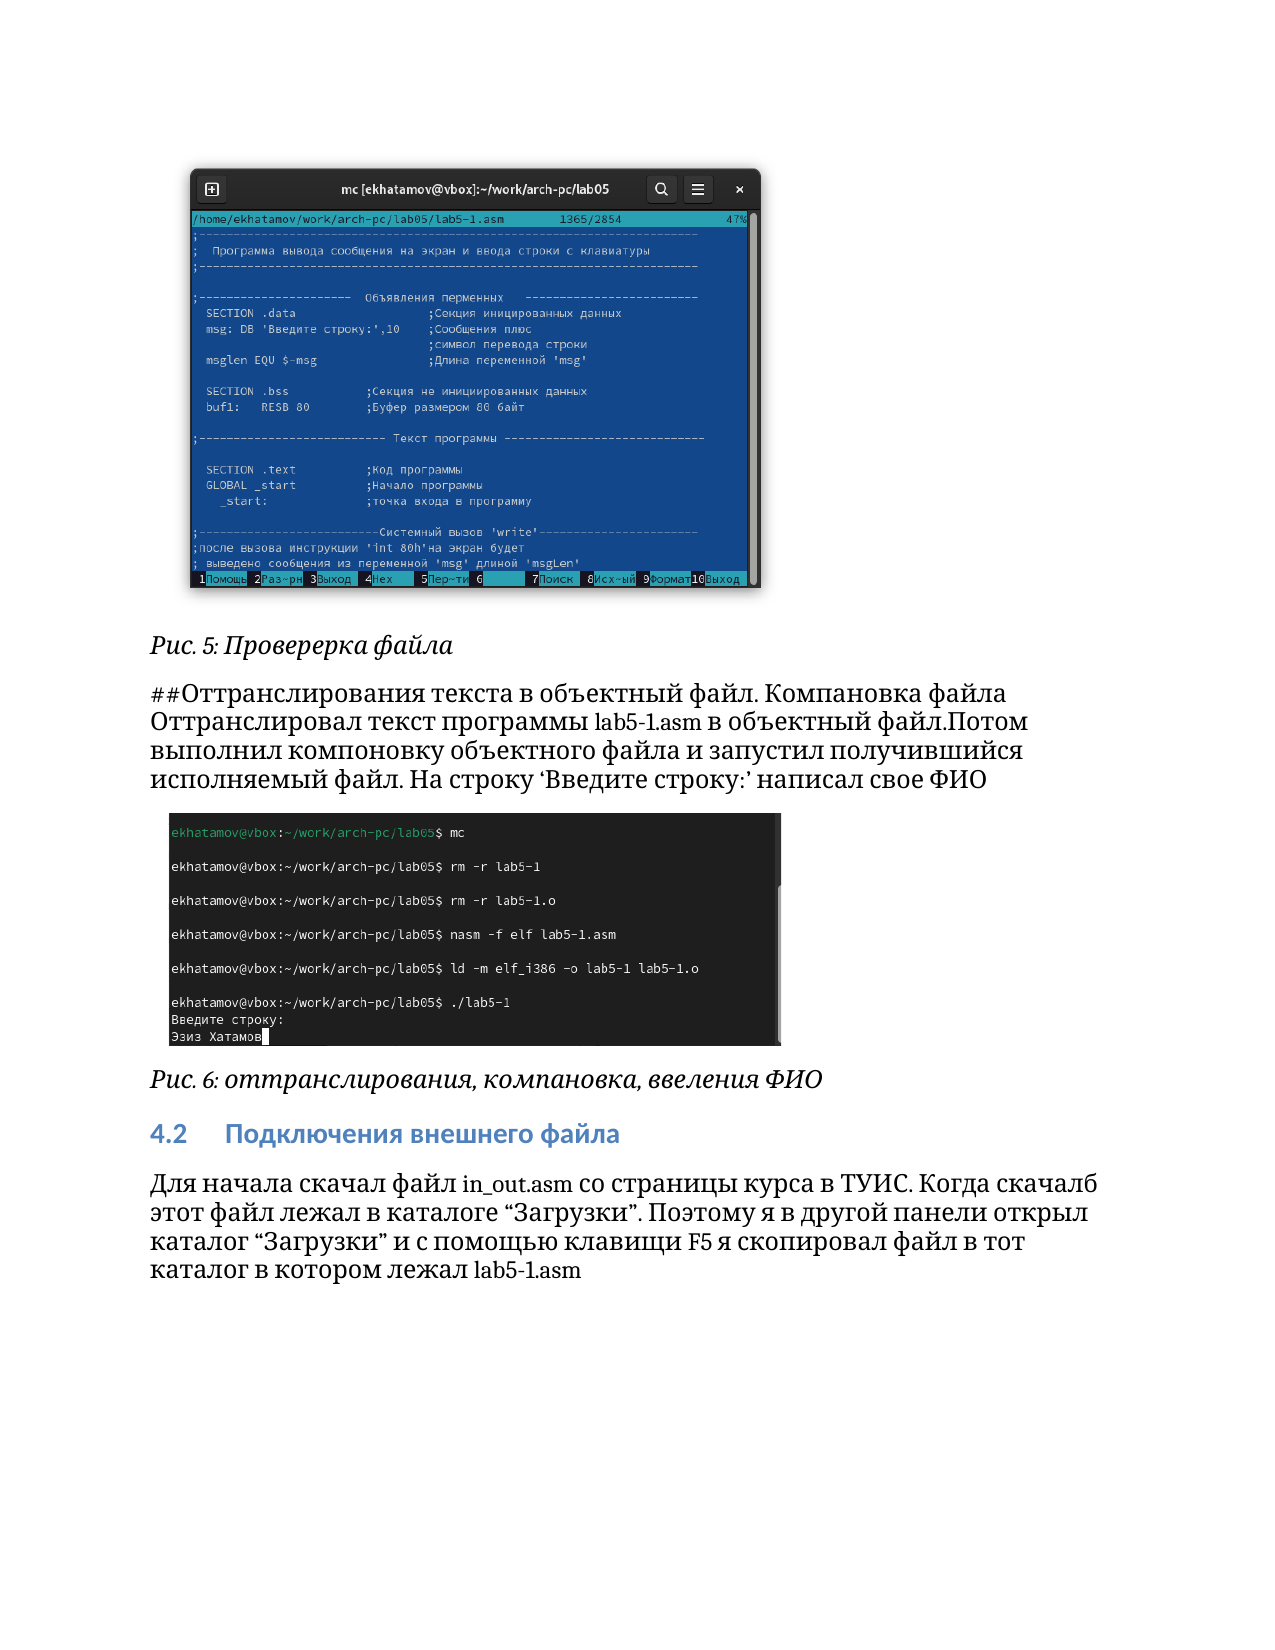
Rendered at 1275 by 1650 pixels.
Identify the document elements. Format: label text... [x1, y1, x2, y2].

subtitle 4.2 Подключения внешнего файла [150, 1116, 1125, 1151]
text Рис. 5: Проверерка файла [150, 632, 1125, 661]
text ##Оттранслирования текста в объектный файл. Компановка файла Оттранслировал текст программы lab5-1.asm в объектный файл.Потом выполнил компоновку объектного файла и запустил получившийся исполняемый файл. На строку ‘Введите строку:’ написал свое ФИО [150, 679, 1125, 794]
text Рис. 6: оттранслирования, компановка, ввеления ФИО [150, 1066, 1125, 1095]
picture [168, 813, 782, 1046]
picture [168, 150, 782, 612]
text Для начала скачал файл in_out.asm со страницы курса в ТУИС. Когда скачалб этот файл лежал в каталоге “Загрузки”. Поэтому я в другой панели открыл каталог “Загрузки” и с помощью клавищи F5 я скопировал файл в тот каталог в котором лежал lab5-1.asm [150, 1170, 1125, 1285]
